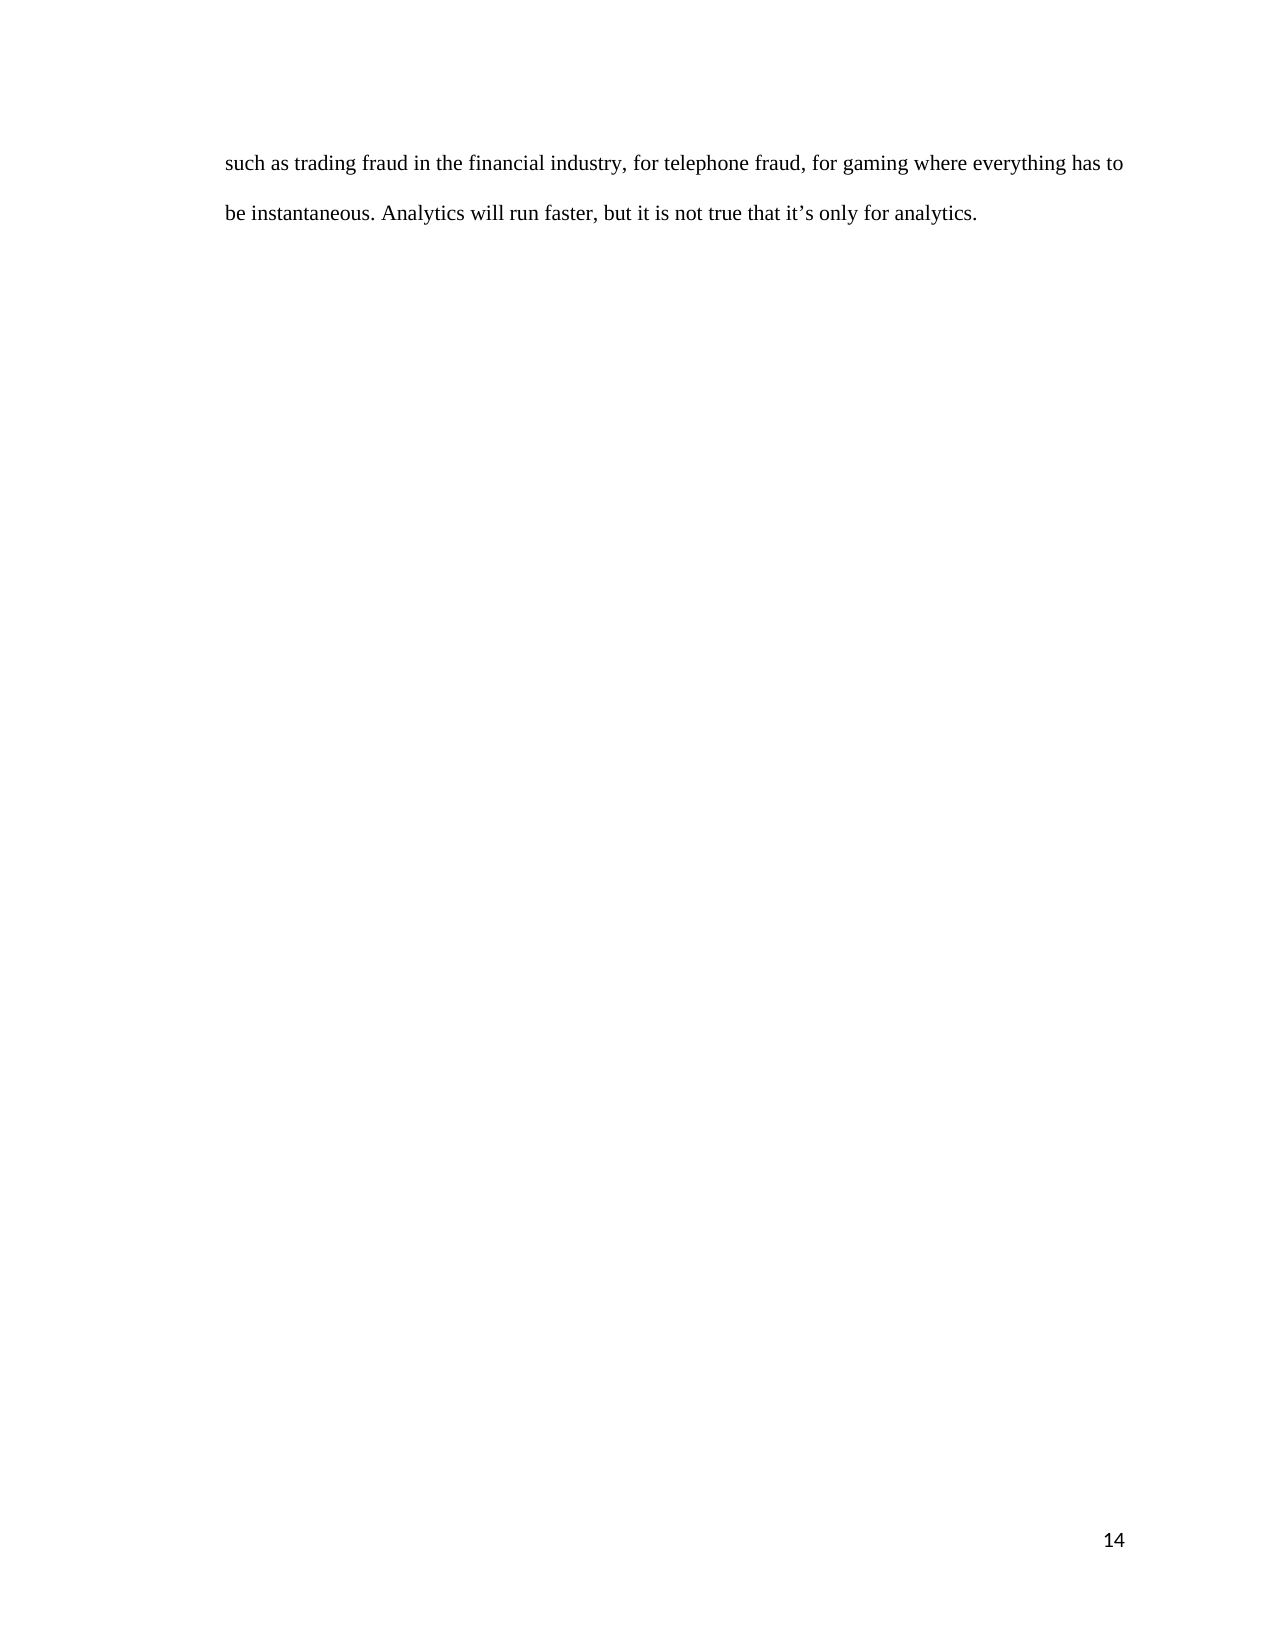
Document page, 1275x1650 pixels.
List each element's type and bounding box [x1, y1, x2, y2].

list [150, 150, 1125, 226]
